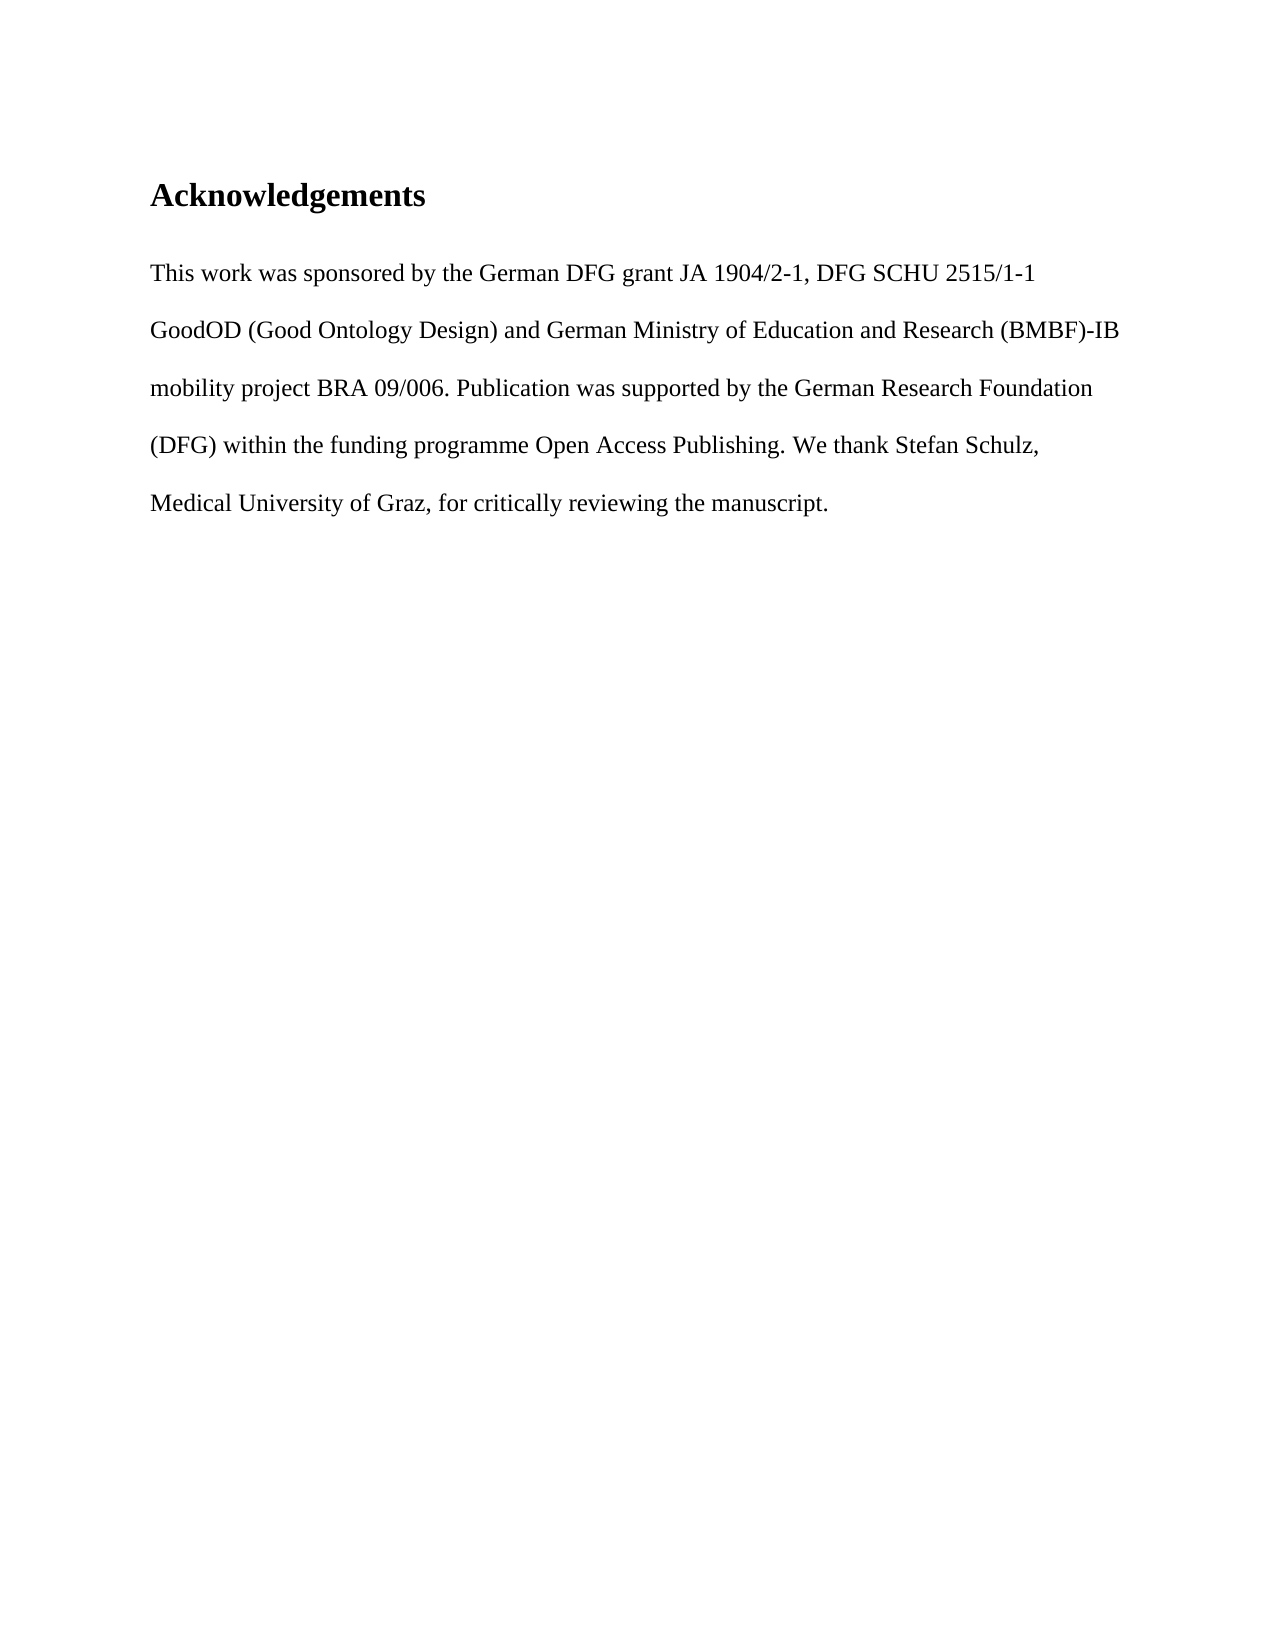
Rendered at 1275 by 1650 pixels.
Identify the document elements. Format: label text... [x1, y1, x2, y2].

subtitle Acknowledgements [150, 175, 1125, 213]
text This work was sponsored by the German DFG grant JA 1904/2-1, DFG SCHU 2515/1-1 GoodOD (Good Ontology Design) and German Ministry of Education and Research (BMBF)-IB mobility project BRA 09/006. Publication was supported by the German Research Foundation (DFG) within the funding programme Open Access Publishing. We thank Stefan Schulz, Medical University of Graz, for critically reviewing the manuscript. [150, 258, 1125, 517]
